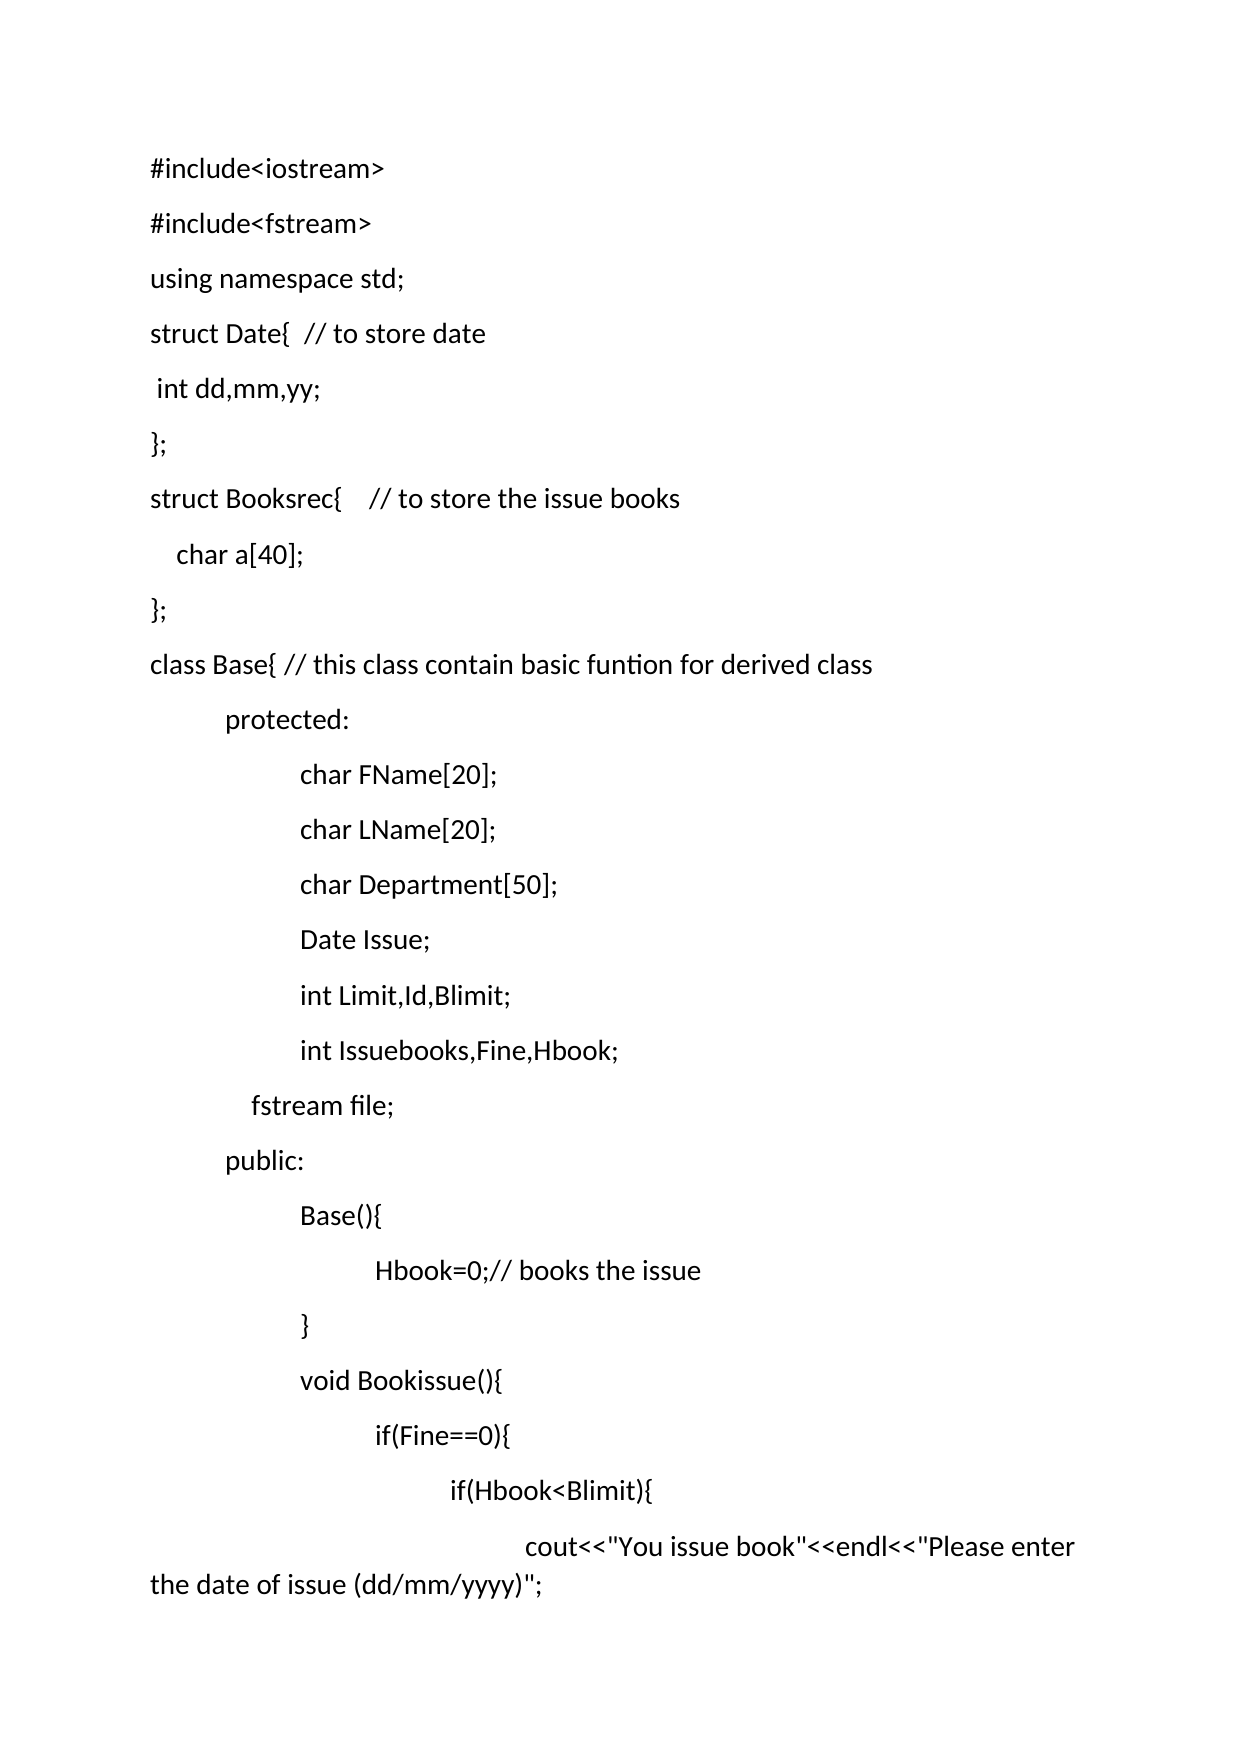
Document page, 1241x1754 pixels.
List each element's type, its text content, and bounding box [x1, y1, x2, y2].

text int dd,mm,yy; [150, 370, 1090, 406]
text Date Issue; [150, 921, 1090, 957]
text class Base{ // this class contain basic funtion for derived class [150, 646, 1090, 682]
text Base(){ [150, 1197, 1090, 1233]
text Hbook=0;// books the issue [150, 1252, 1090, 1288]
text int Issuebooks,Fine,Hbook; [150, 1032, 1090, 1067]
text #include<iostream> [150, 150, 1090, 186]
text using namespace std; [150, 260, 1090, 296]
text char a[40]; [150, 536, 1090, 571]
text fstream file; [150, 1087, 1090, 1122]
text char LName[20]; [150, 811, 1090, 847]
text cout<<"You issue book"<<endl<<"Please enter the date of issue (dd/mm/yyyy)"; [150, 1528, 1090, 1602]
text int Limit,Id,Blimit; [150, 977, 1090, 1012]
text } [150, 1307, 1090, 1343]
text protected: [150, 701, 1090, 737]
text char Department[50]; [150, 866, 1090, 902]
text void Bookissue(){ [150, 1362, 1090, 1398]
text public: [150, 1142, 1090, 1177]
text }; [150, 591, 1090, 626]
text if(Fine==0){ [150, 1417, 1090, 1453]
text char FName[20]; [150, 756, 1090, 792]
text if(Hbook<Blimit){ [150, 1472, 1090, 1508]
text struct Booksrec{ // to store the issue books [150, 481, 1090, 516]
text }; [150, 426, 1090, 461]
text #include<fstream> [150, 205, 1090, 241]
text struct Date{ // to store date [150, 315, 1090, 351]
